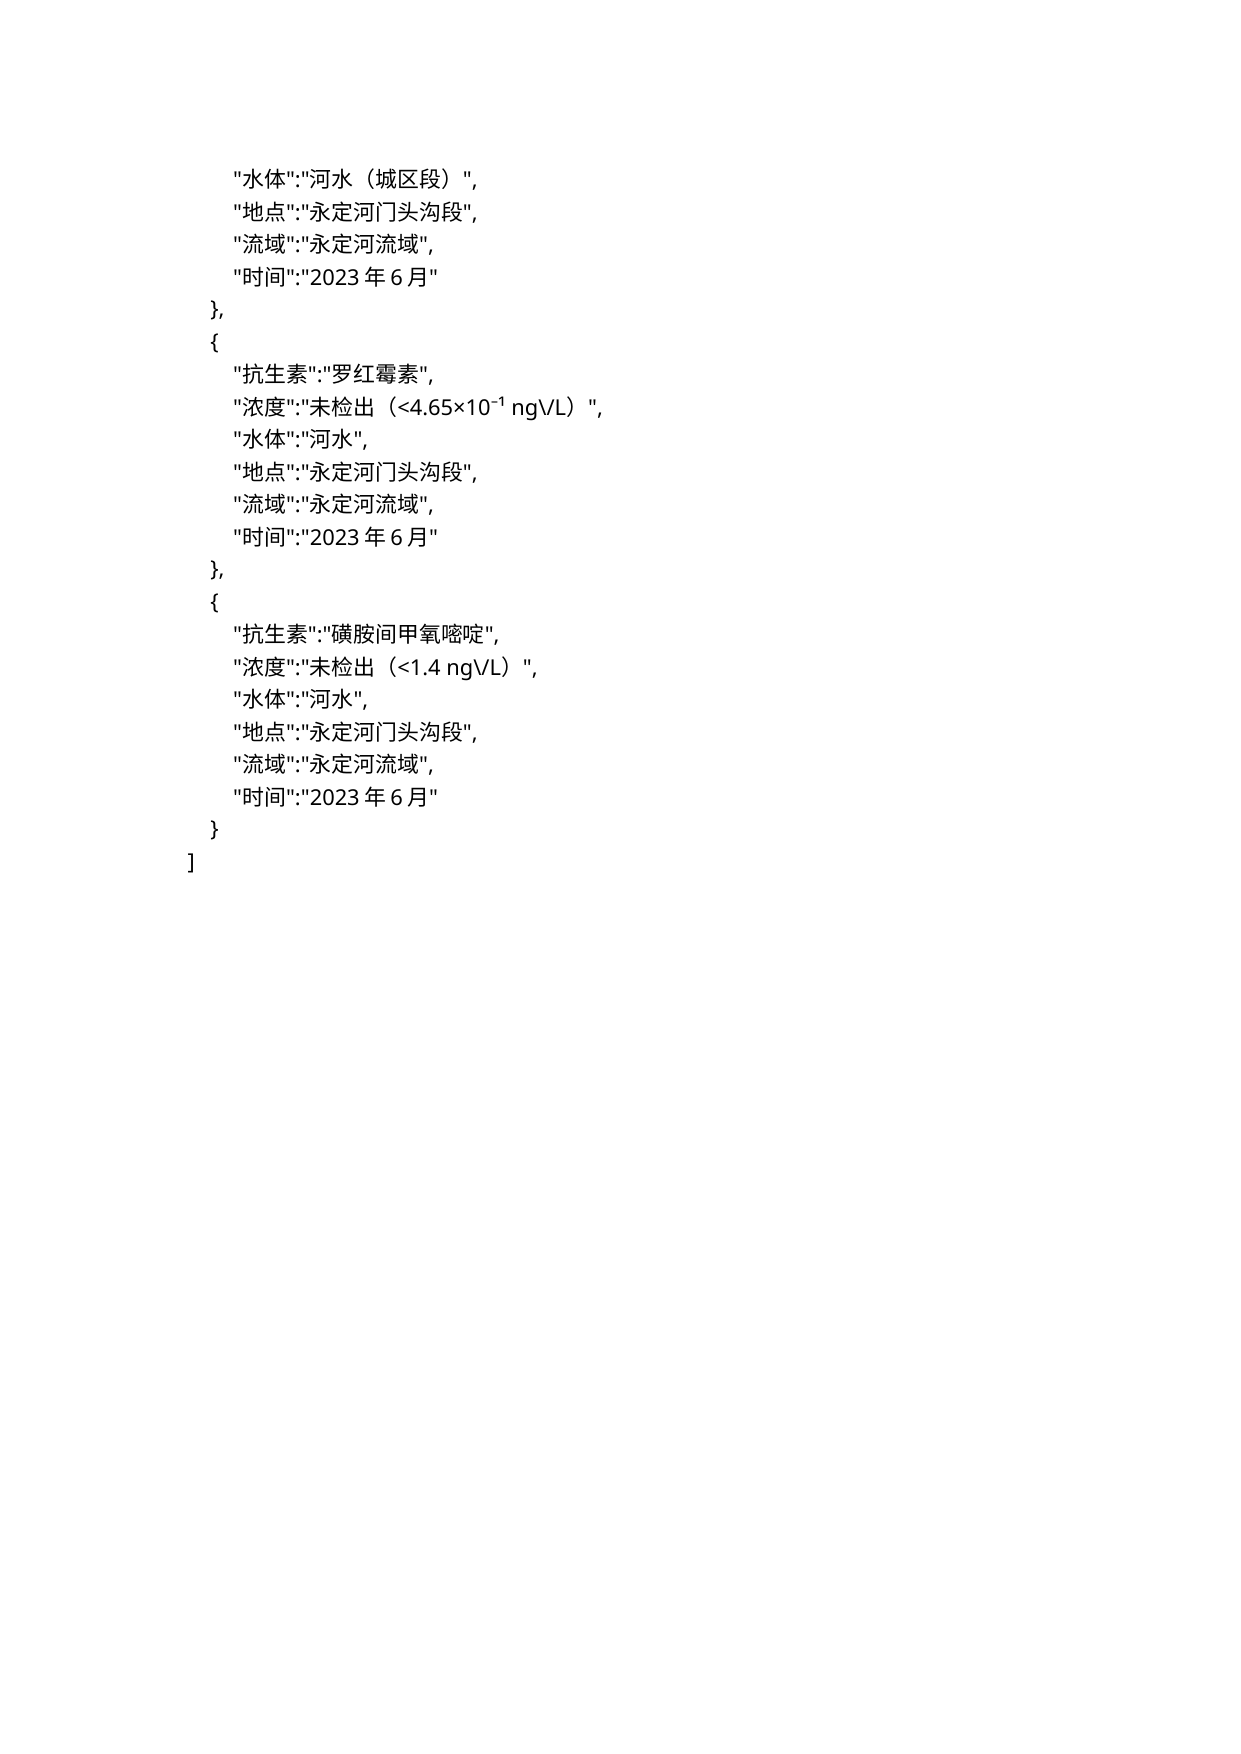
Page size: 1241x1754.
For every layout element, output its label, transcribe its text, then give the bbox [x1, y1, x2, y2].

text "流域":"永定河流域", [187, 747, 1053, 779]
text }, [187, 552, 1053, 584]
text "水体":"河水", [187, 682, 1053, 714]
text "地点":"永定河门头沟段", [187, 454, 1053, 487]
text "浓度":"未检出（<1.4 ng\/L）", [187, 649, 1053, 682]
text "流域":"永定河流域", [187, 487, 1053, 519]
text "浓度":"未检出（<4.65×10⁻¹ ng\/L）", [187, 389, 1053, 422]
text }, [187, 292, 1053, 324]
text "时间":"2023年6月" [187, 259, 1053, 292]
text "水体":"河水", [187, 422, 1053, 454]
text ] [187, 844, 1053, 877]
text "地点":"永定河门头沟段", [187, 714, 1053, 747]
text "地点":"永定河门头沟段", [187, 194, 1053, 227]
text } [187, 812, 1053, 844]
text { [187, 584, 1053, 617]
text "抗生素":"罗红霉素", [187, 357, 1053, 389]
text "水体":"河水（城区段）", [187, 162, 1053, 194]
text { [187, 324, 1053, 357]
text "抗生素":"磺胺间甲氧嘧啶", [187, 617, 1053, 649]
text "流域":"永定河流域", [187, 227, 1053, 259]
text "时间":"2023年6月" [187, 519, 1053, 552]
text "时间":"2023年6月" [187, 779, 1053, 812]
